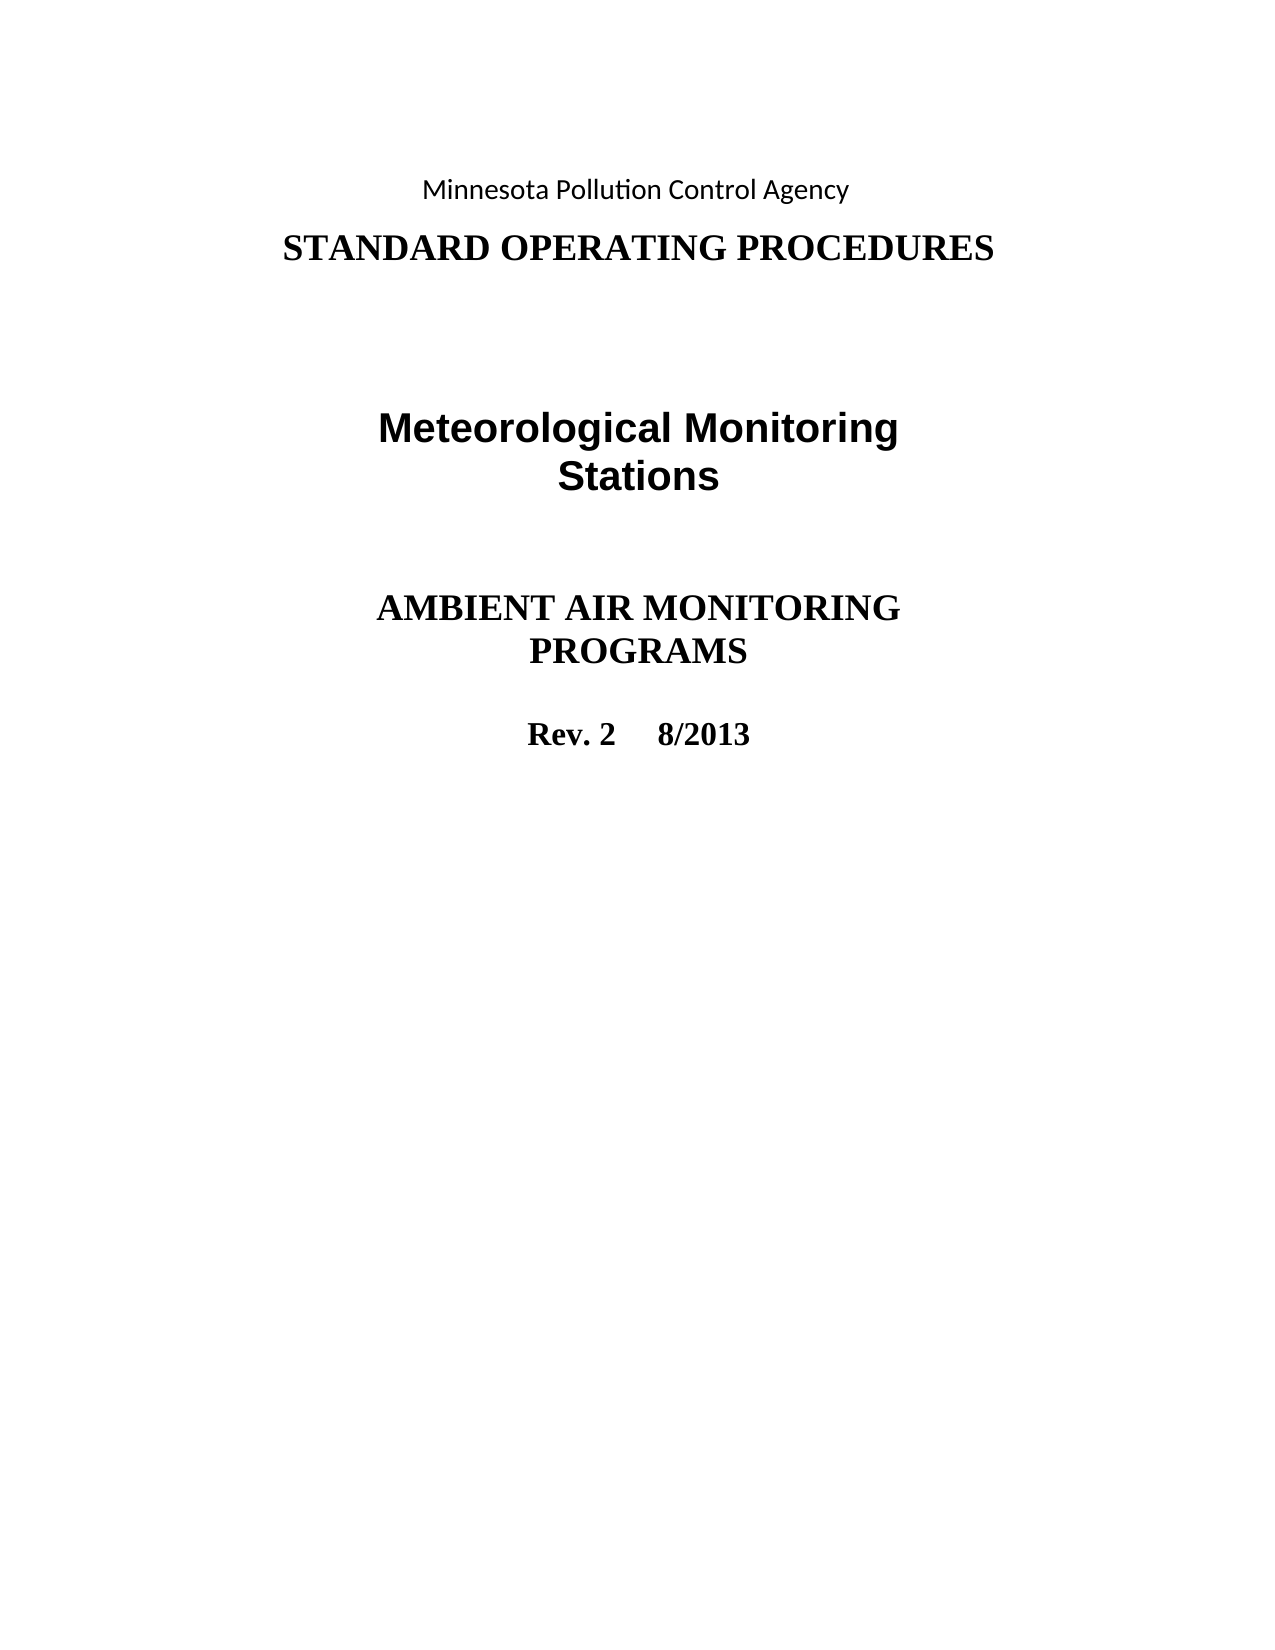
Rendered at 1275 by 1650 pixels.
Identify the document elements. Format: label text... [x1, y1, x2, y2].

text Rev. 2 8/2013 [264, 714, 1013, 753]
text Minnesota Pollution Control Agency [177, 183, 1098, 203]
text STANDARD OPERATING PROCEDURES [274, 226, 1003, 269]
text Meteorological Monitoring Stations [293, 403, 984, 499]
text AMBIENT AIR MONITORING PROGRAMS [264, 585, 1013, 671]
